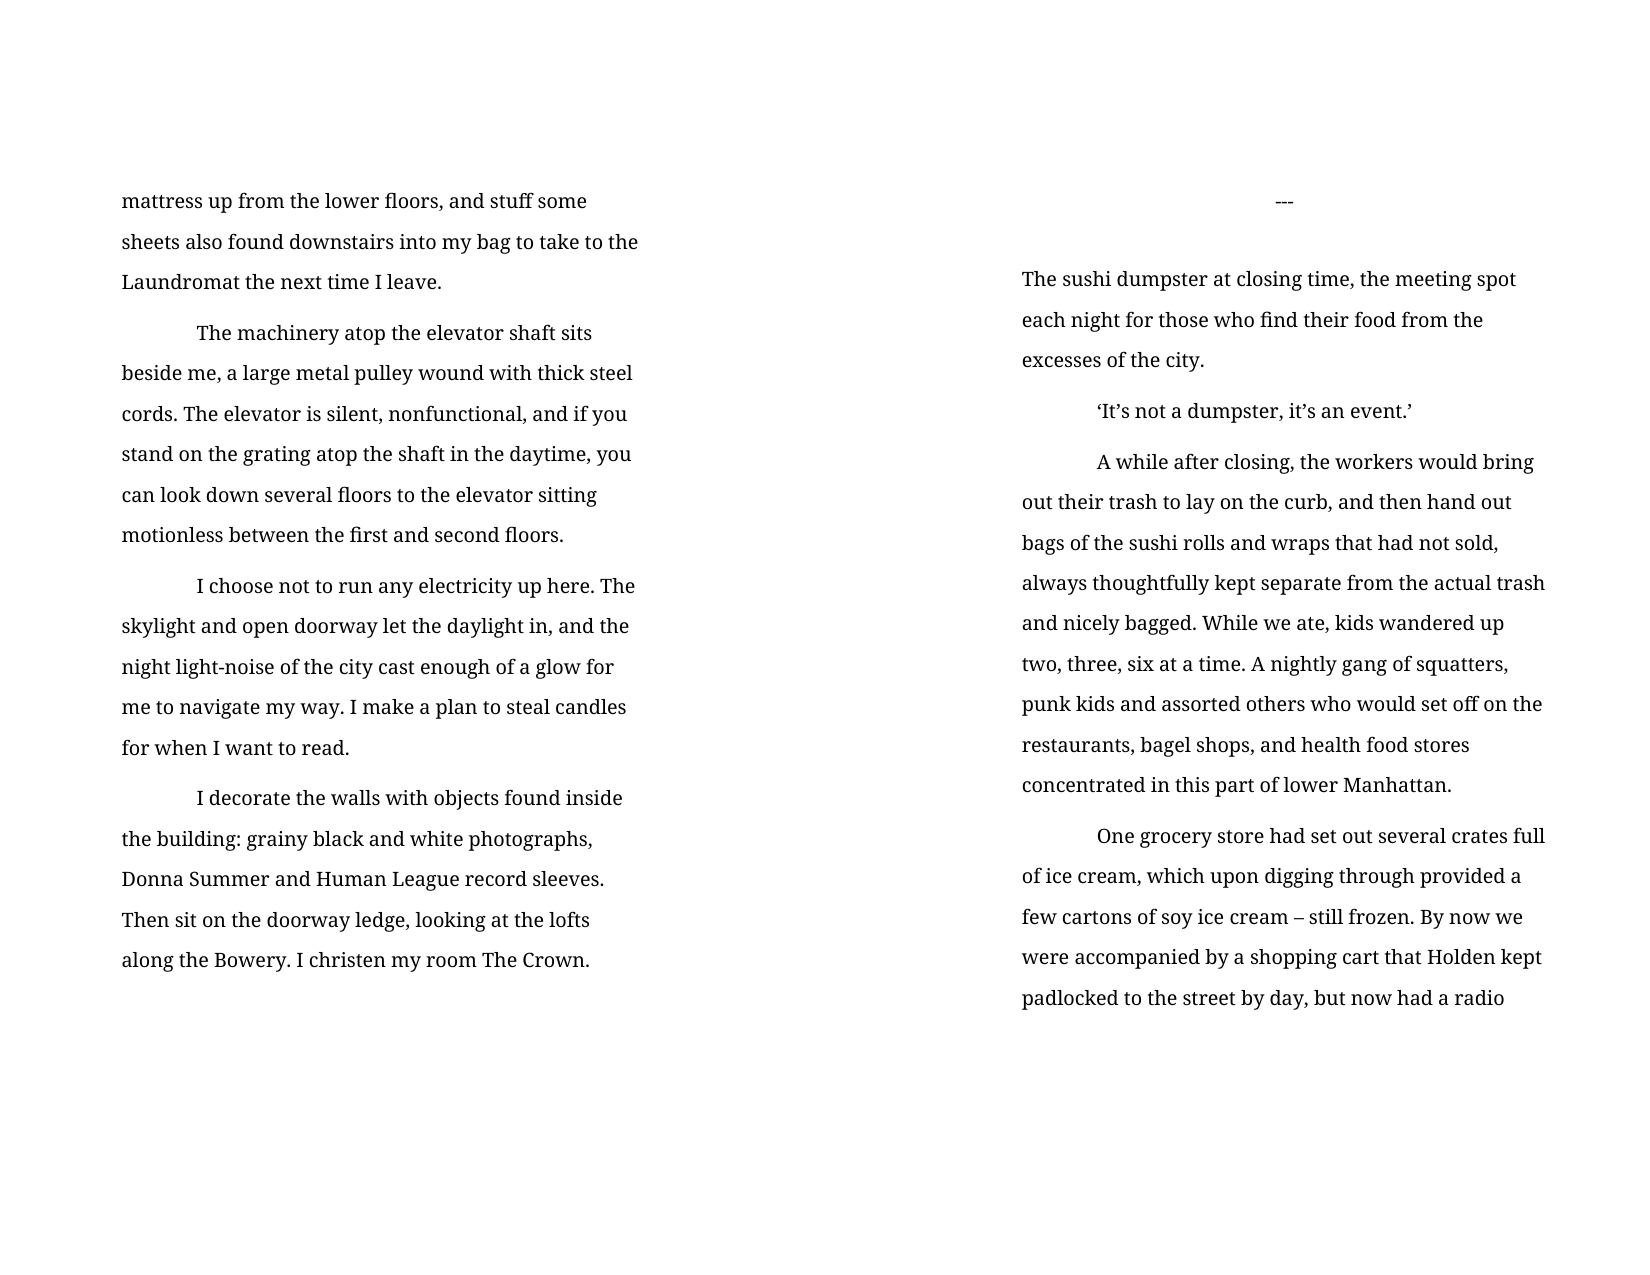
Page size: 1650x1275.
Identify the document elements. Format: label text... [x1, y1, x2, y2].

text A while after closing, the workers would bring out their trash to lay on the curb, and then hand out bags of the sushi rolls and wraps that had not sold, always thoughtfully kept separate from the actual trash and nicely bagged. While we ate, kids wandered up two, three, six at a time. A nightly gang of squatters, punk kids and assorted others who would set off on the restaurants, bagel shops, and health food stores concentrated in this part of lower Manhattan. [1022, 448, 1547, 798]
text --- [1022, 187, 1547, 214]
text ‘It’s not a dumpster, it’s an event.’ [1022, 397, 1547, 424]
text I choose not to run any electricity up here. The skylight and open doorway let the daylight in, and the night light-noise of the city cast enough of a glow for me to navigate my way. I make a plan to steal candles for when I want to read. [121, 572, 647, 761]
text I decorate the walls with objects found inside the building: grainy black and white photographs, Donna Summer and Human League record sleeves. Then sit on the doorway ledge, looking at the lofts along the Bowery. I christen my room The Crown. [121, 784, 647, 973]
text The machinery atop the elevator shaft sits beside me, a large metal pulley wound with thick steel cords. The elevator is silent, nonfunctional, and if you stand on the grating atop the shaft in the daytime, you can look down several floors to the elevator sitting motionless between the first and second floors. [121, 319, 647, 548]
text The sushi dumpster at closing time, the meeting spot each night for those who find their food from the excesses of the city. [1022, 265, 1547, 373]
